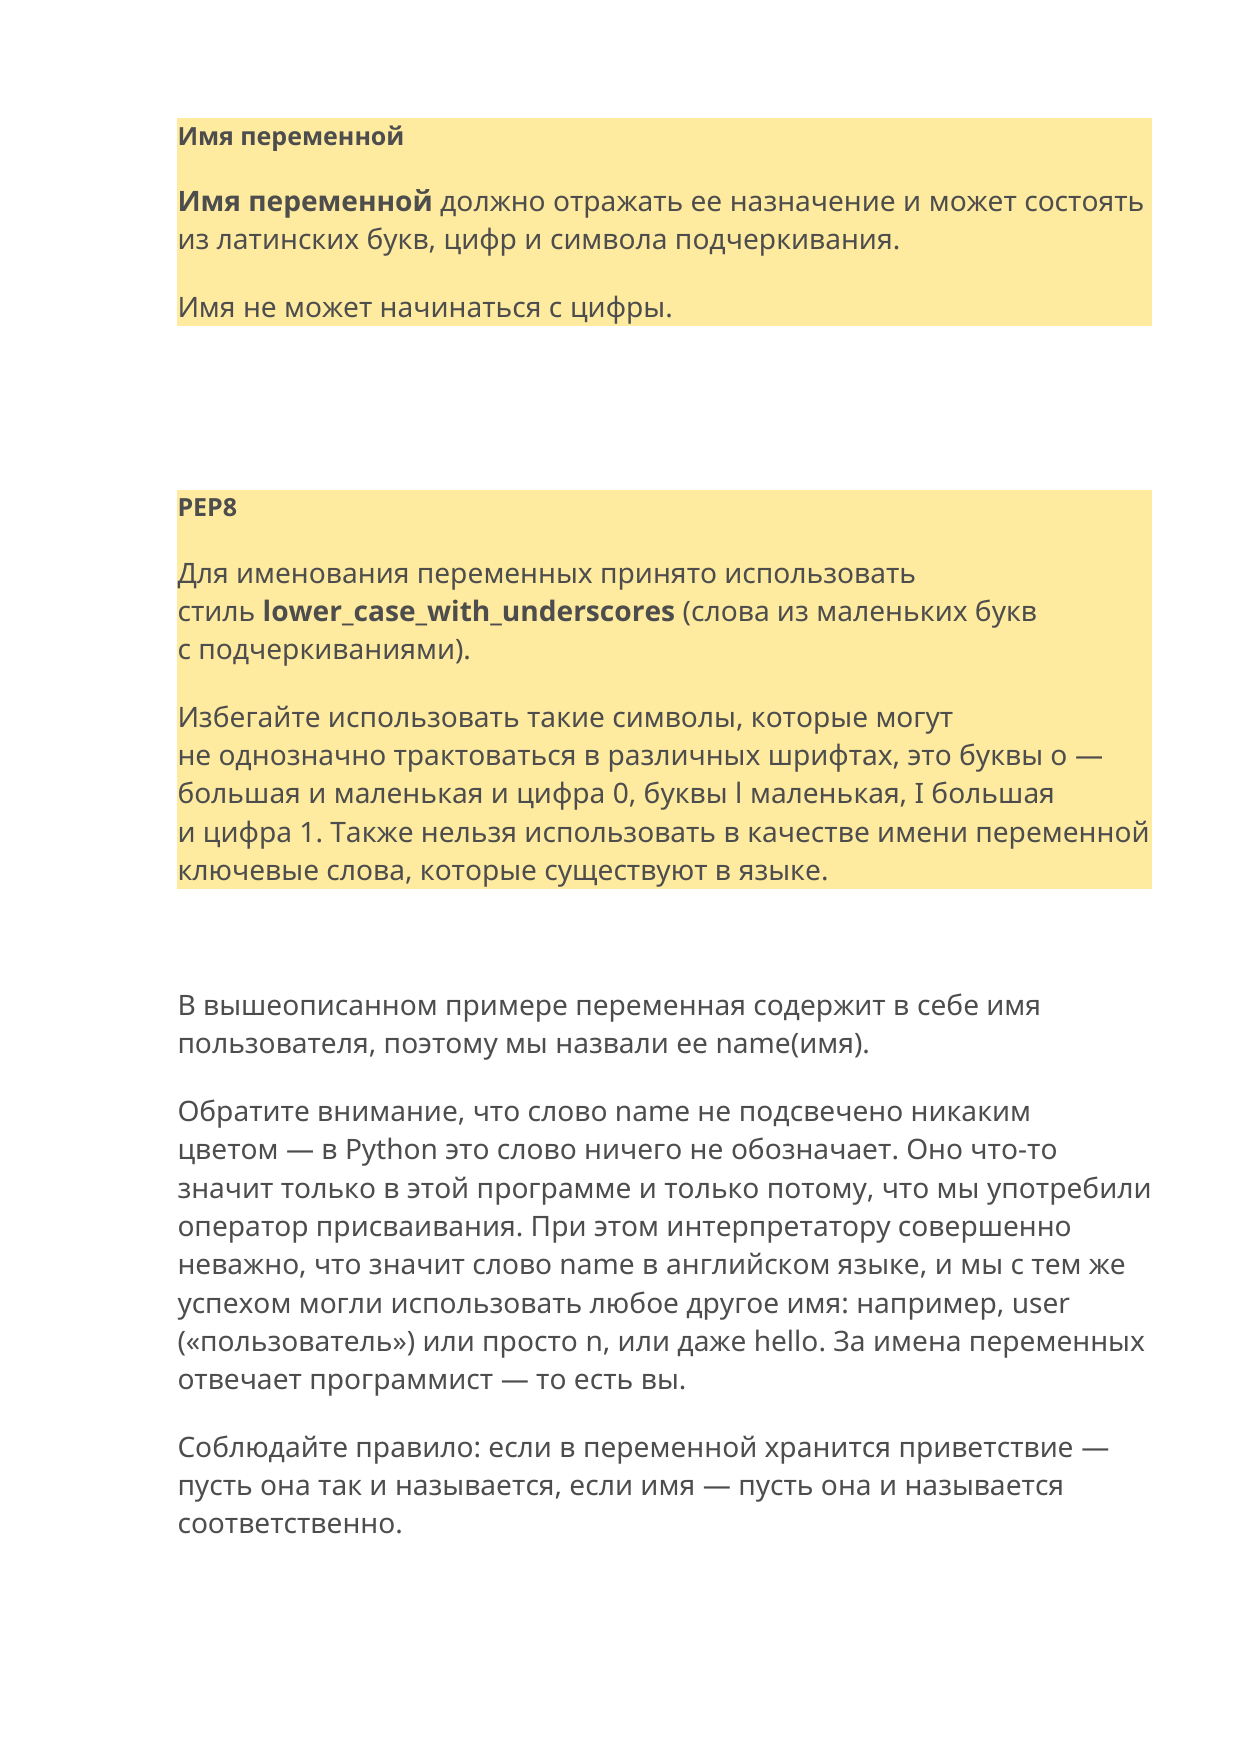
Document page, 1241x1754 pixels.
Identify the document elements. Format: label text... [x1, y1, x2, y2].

text Имя переменной [177, 118, 1152, 152]
text Обратите внимание, что слово name не подсвечено никаким цветом — в Python это слово ничего не обозначает. Оно что-то значит только в этой программе и только потому, что мы употребили оператор присваивания. При этом интерпретатору совершенно неважно, что значит слово name в английском языке, и мы с тем же успехом могли использовать любое другое имя: например, user («пользователь») или просто n, или даже hello. За имена переменных отвечает программист — то есть вы. [177, 1091, 1152, 1398]
text Избегайте использовать такие символы, которые могут не однозначно трактоваться в различных шрифтах, это буквы о — большая и маленькая и цифра 0, буквы l маленькая, I большая и цифра 1. Также нельзя использовать в качестве имени переменной ключевые слова, которые существуют в языке. [177, 697, 1152, 889]
text Соблюдайте правило: если в переменной хранится приветствие — пусть она так и называется, если имя — пусть она и называется соответственно. [177, 1427, 1152, 1542]
text PEP8 [177, 490, 1152, 524]
text В вышеописанном примере переменная содержит в себе имя пользователя, поэтому мы назвали ее name(имя). [177, 985, 1152, 1062]
text Для именования переменных принято использовать стиль lower_case_with_underscores (слова из маленьких букв с подчеркиваниями). [177, 553, 1152, 668]
text Имя переменной должно отражать ее назначение и может состоять из латинских букв, цифр и символа подчеркивания. [177, 181, 1152, 258]
text Имя не может начинаться с цифры. [177, 287, 1152, 326]
